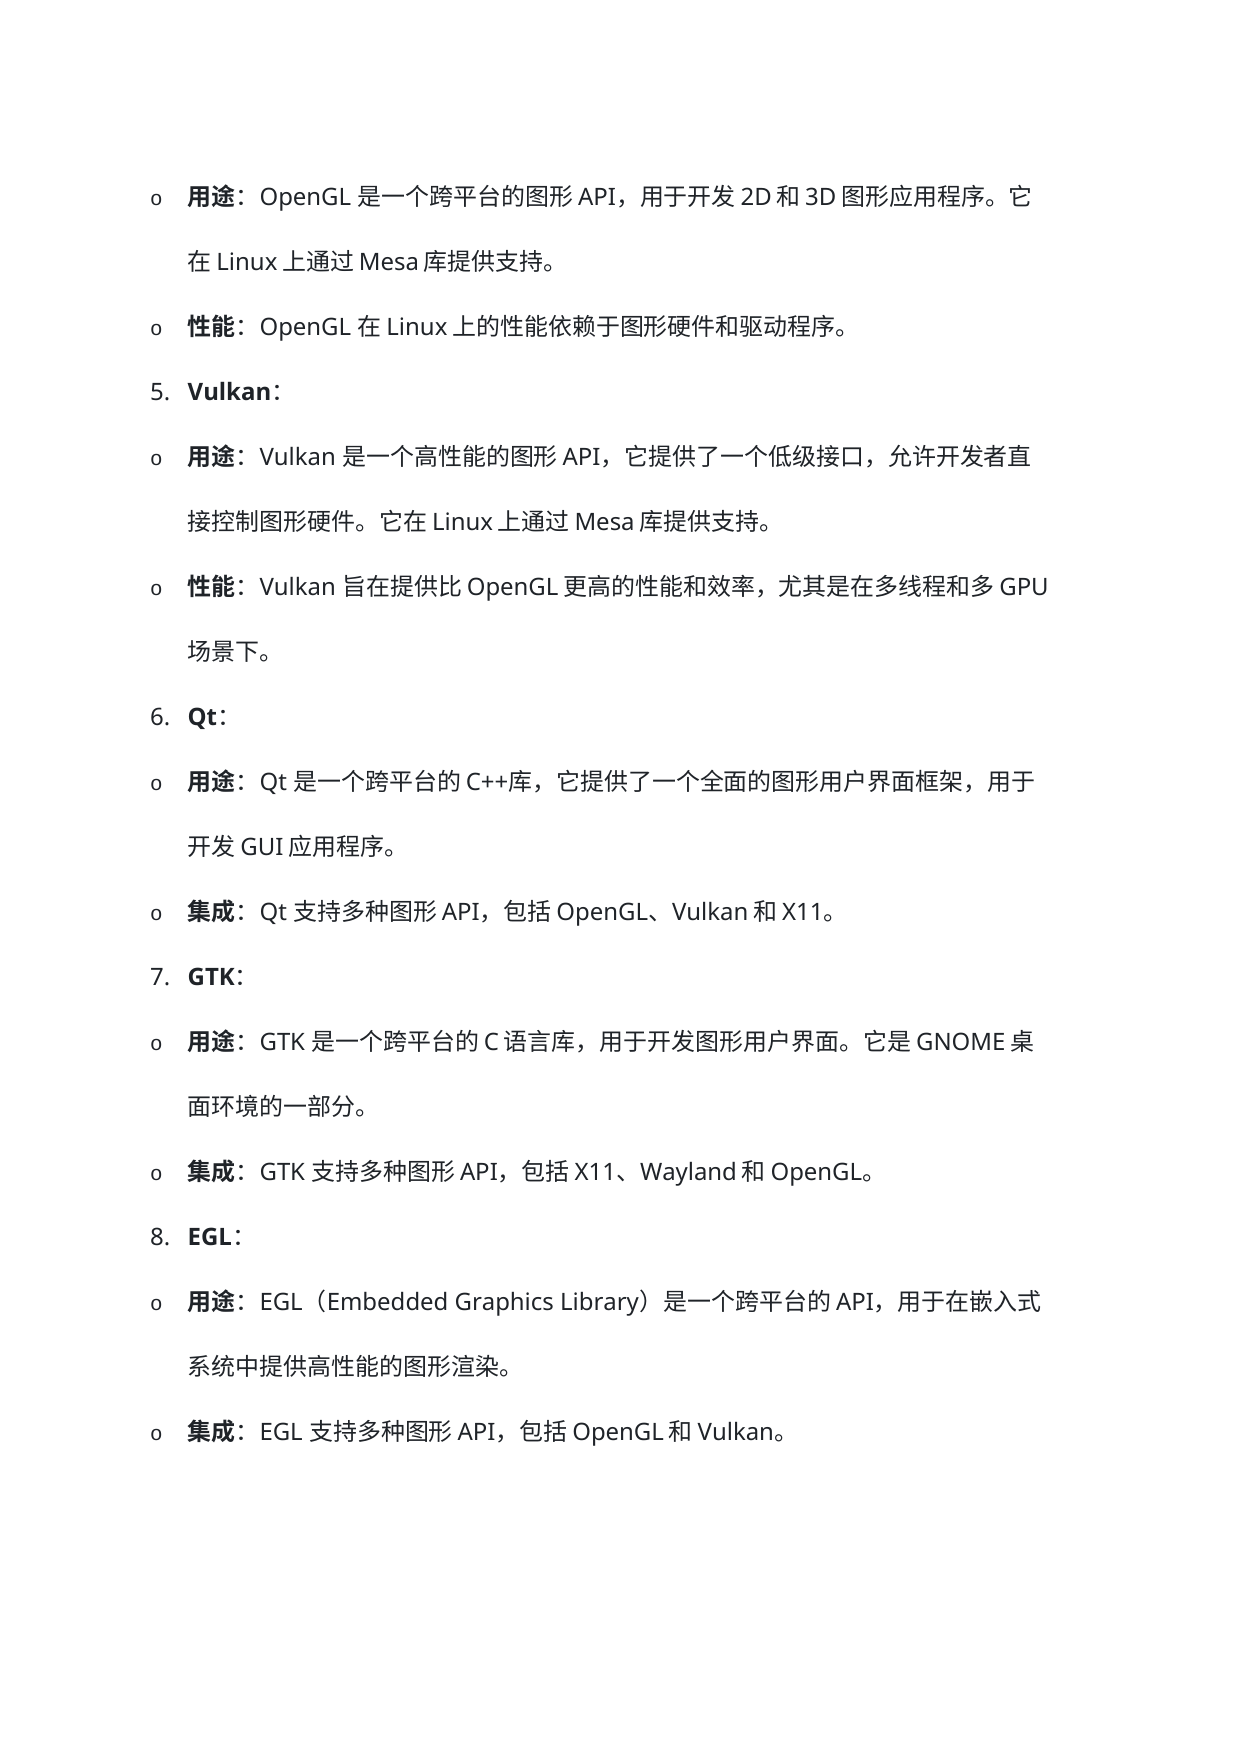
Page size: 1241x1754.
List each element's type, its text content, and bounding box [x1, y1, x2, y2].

list 集成：Qt 支持多种图形API，包括OpenGL、Vulkan和X11。 [150, 877, 1053, 942]
list 用途：OpenGL 是一个跨平台的图形API，用于开发2D和3D图形应用程序。它在Linux上通过Mesa库提供支持。 [150, 162, 1053, 292]
list 性能：Vulkan 旨在提供比OpenGL更高的性能和效率，尤其是在多线程和多GPU场景下。 [150, 552, 1053, 682]
list 集成：GTK 支持多种图形API，包括X11、Wayland和OpenGL。 [150, 1137, 1053, 1202]
list 用途：GTK 是一个跨平台的C语言库，用于开发图形用户界面。它是GNOME桌面环境的一部分。 [150, 1007, 1053, 1137]
list GTK： [150, 942, 1053, 1007]
list 用途：Qt 是一个跨平台的C++库，它提供了一个全面的图形用户界面框架，用于开发GUI应用程序。 [150, 747, 1053, 877]
list EGL： [150, 1202, 1053, 1267]
list 性能：OpenGL 在Linux上的性能依赖于图形硬件和驱动程序。 [150, 292, 1053, 357]
list 用途：Vulkan 是一个高性能的图形API，它提供了一个低级接口，允许开发者直接控制图形硬件。它在Linux上通过Mesa库提供支持。 [150, 422, 1053, 552]
list 用途：EGL（Embedded Graphics Library）是一个跨平台的API，用于在嵌入式系统中提供高性能的图形渲染。 [150, 1267, 1053, 1397]
list Vulkan： [150, 357, 1053, 422]
list Qt： [150, 682, 1053, 747]
list 集成：EGL 支持多种图形API，包括OpenGL和Vulkan。 [150, 1397, 1053, 1462]
